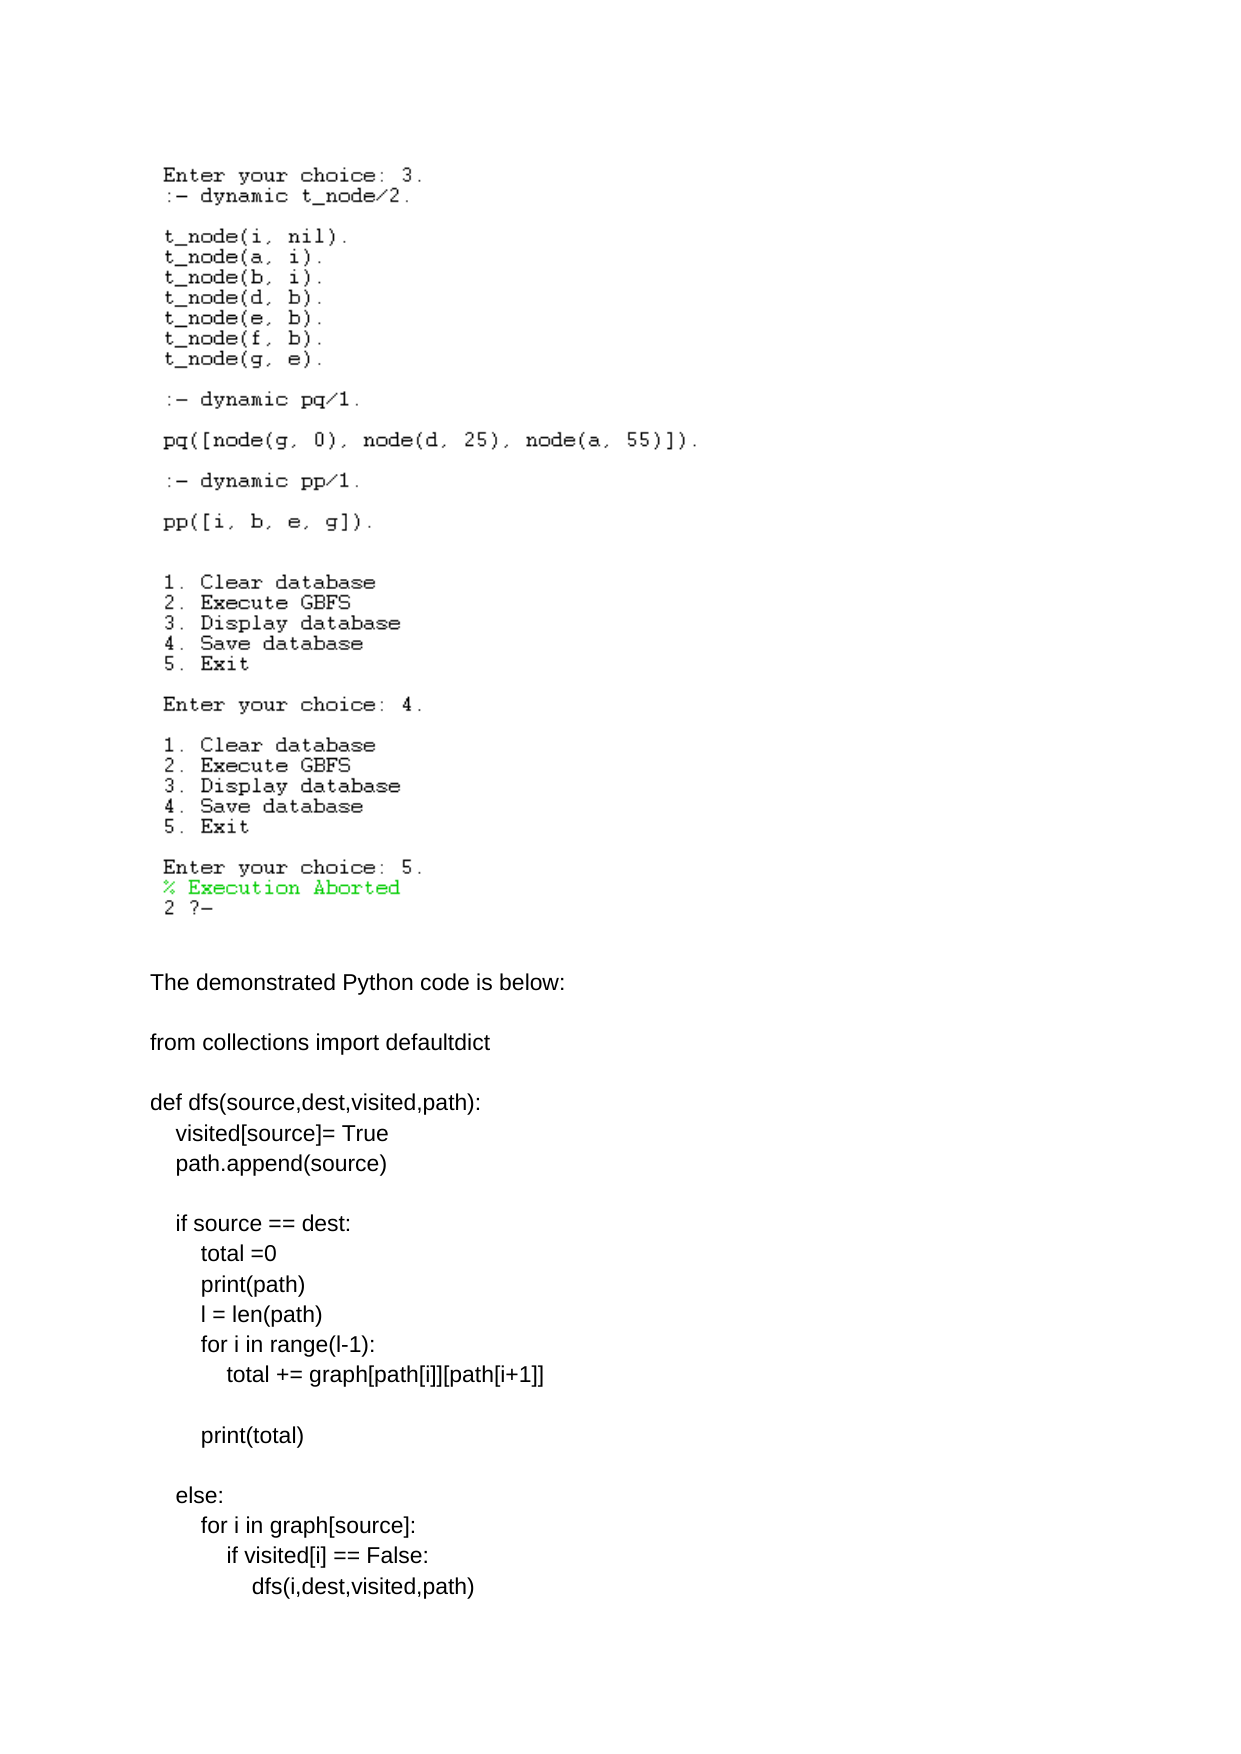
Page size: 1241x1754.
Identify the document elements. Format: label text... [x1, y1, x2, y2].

text from collections import defaultdict [150, 1029, 1090, 1055]
text total += graph[path[i]][path[i+1]] [150, 1361, 1090, 1387]
text for i in graph[source]: [150, 1512, 1090, 1538]
text if source == dest: [150, 1210, 1090, 1236]
text l = len(path) [150, 1301, 1090, 1327]
text print(total) [150, 1422, 1090, 1448]
text total =0 [150, 1240, 1090, 1267]
text visited[source]= True [150, 1119, 1090, 1146]
text path.append(source) [150, 1150, 1090, 1176]
picture [150, 150, 716, 935]
text print(path) [150, 1271, 1090, 1297]
text def dfs(source,dest,visited,path): [150, 1089, 1090, 1116]
text dfs(i,dest,visited,path) [150, 1573, 1090, 1599]
text The demonstrated Python code is below: [150, 968, 1090, 995]
text for i in range(l-1): [150, 1331, 1090, 1357]
text else: [150, 1482, 1090, 1508]
text if visited[i] == False: [150, 1542, 1090, 1569]
